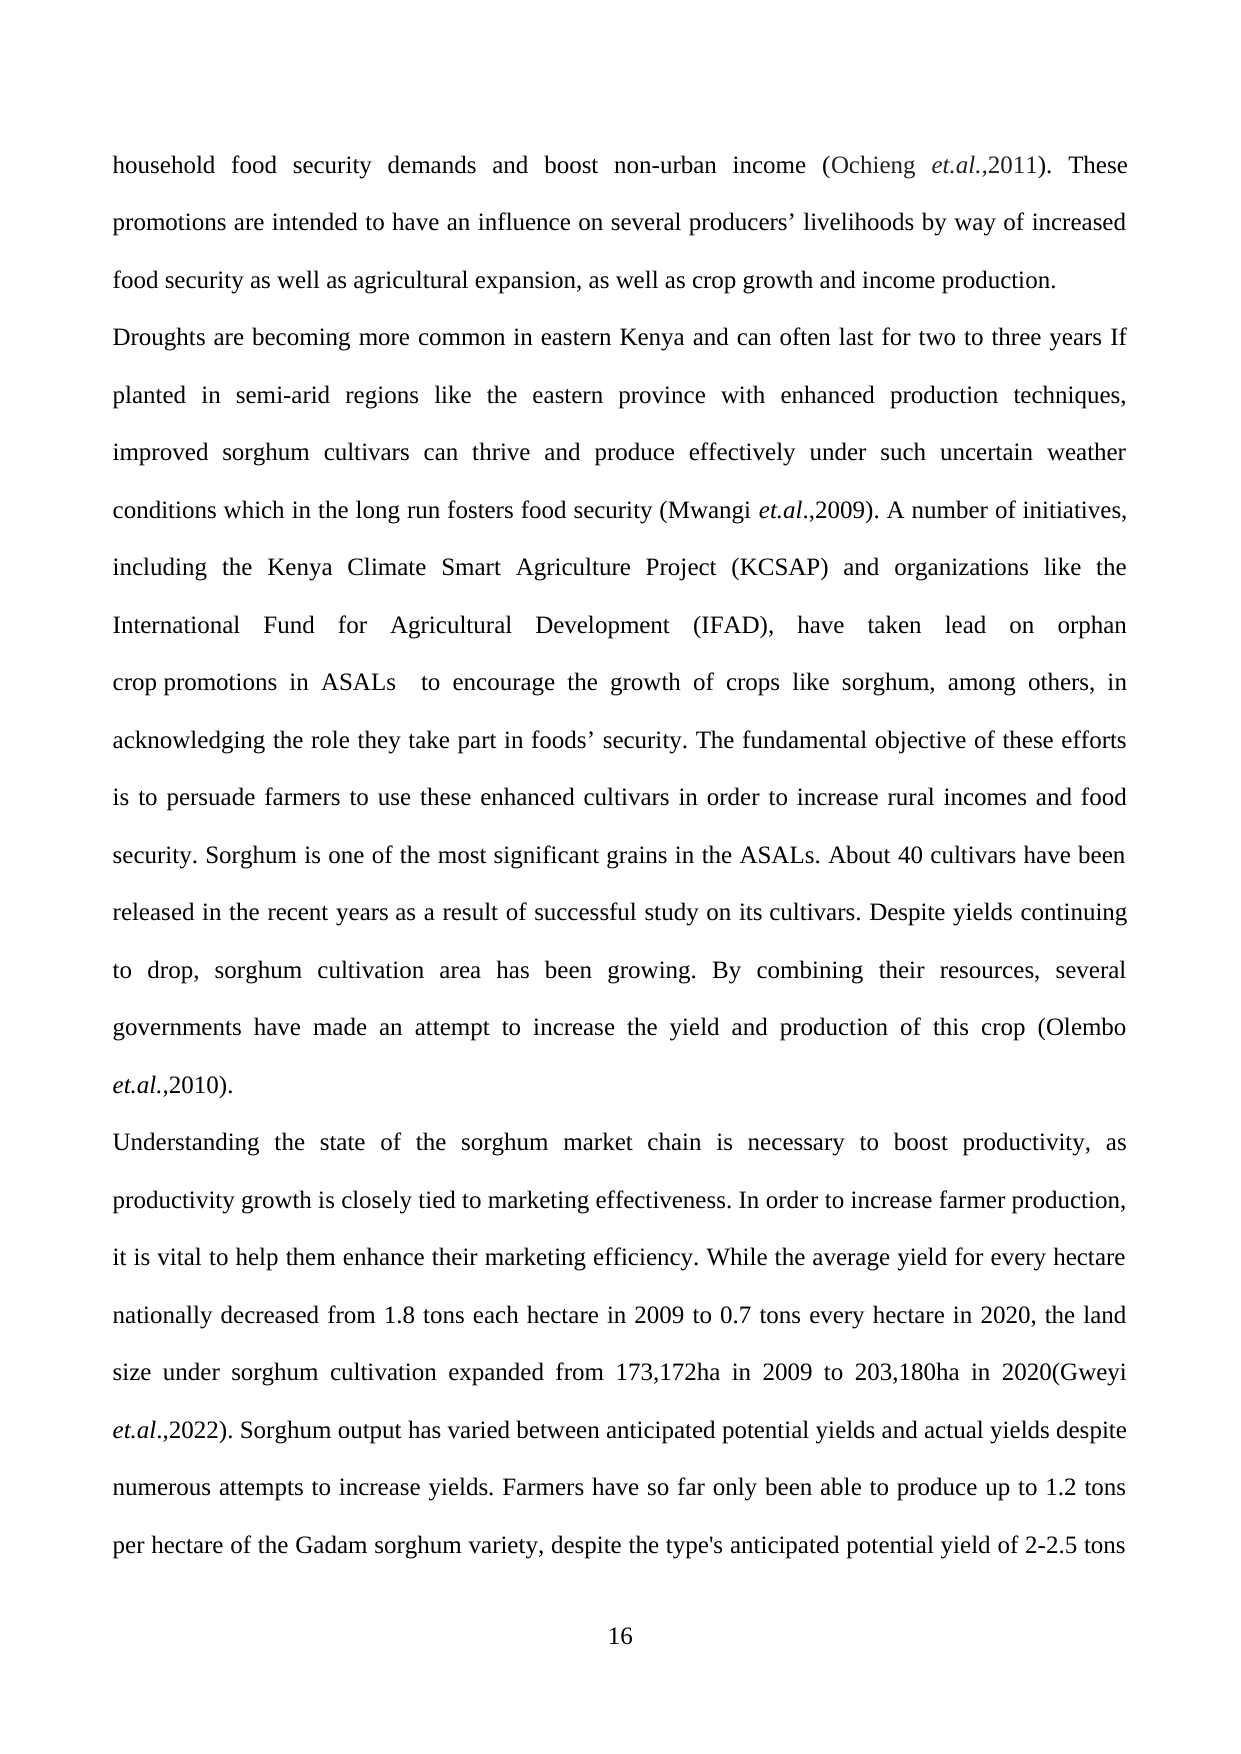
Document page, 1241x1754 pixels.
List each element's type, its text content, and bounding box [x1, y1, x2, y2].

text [112, 150, 1128, 294]
text Droughts are becoming more common in eastern Kenya and can often last for two to three years If planted in semi-arid regions like the eastern province with enhanced production techniques, improved sorghum cultivars can thrive and produce effectively under such uncertain weather conditions which in the long run fosters food security (Mwangi et.al.,2009). A number of initiatives, including the Kenya Climate Smart Agriculture Project (KCSAP) and organizations like the International Fund for Agricultural Development (IFAD), have taken lead on orphan crop promotions in ASALs to encourage the growth of crops like sorghum, among others, in acknowledging the role they take part in foods’ security. The fundamental objective of these efforts is to persuade farmers to use these enhanced cultivars in order to increase rural incomes and food security. Sorghum is one of the most significant grains in the ASALs. About 40 cultivars have been released in the recent years as a result of successful study on its cultivars. Despite yields continuing to drop, sorghum cultivation area has been growing. By combining their resources, several governments have made an attempt to increase the yield and production of this crop (Olembo et.al.,2010). [112, 322, 1128, 1099]
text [112, 1127, 1128, 1559]
